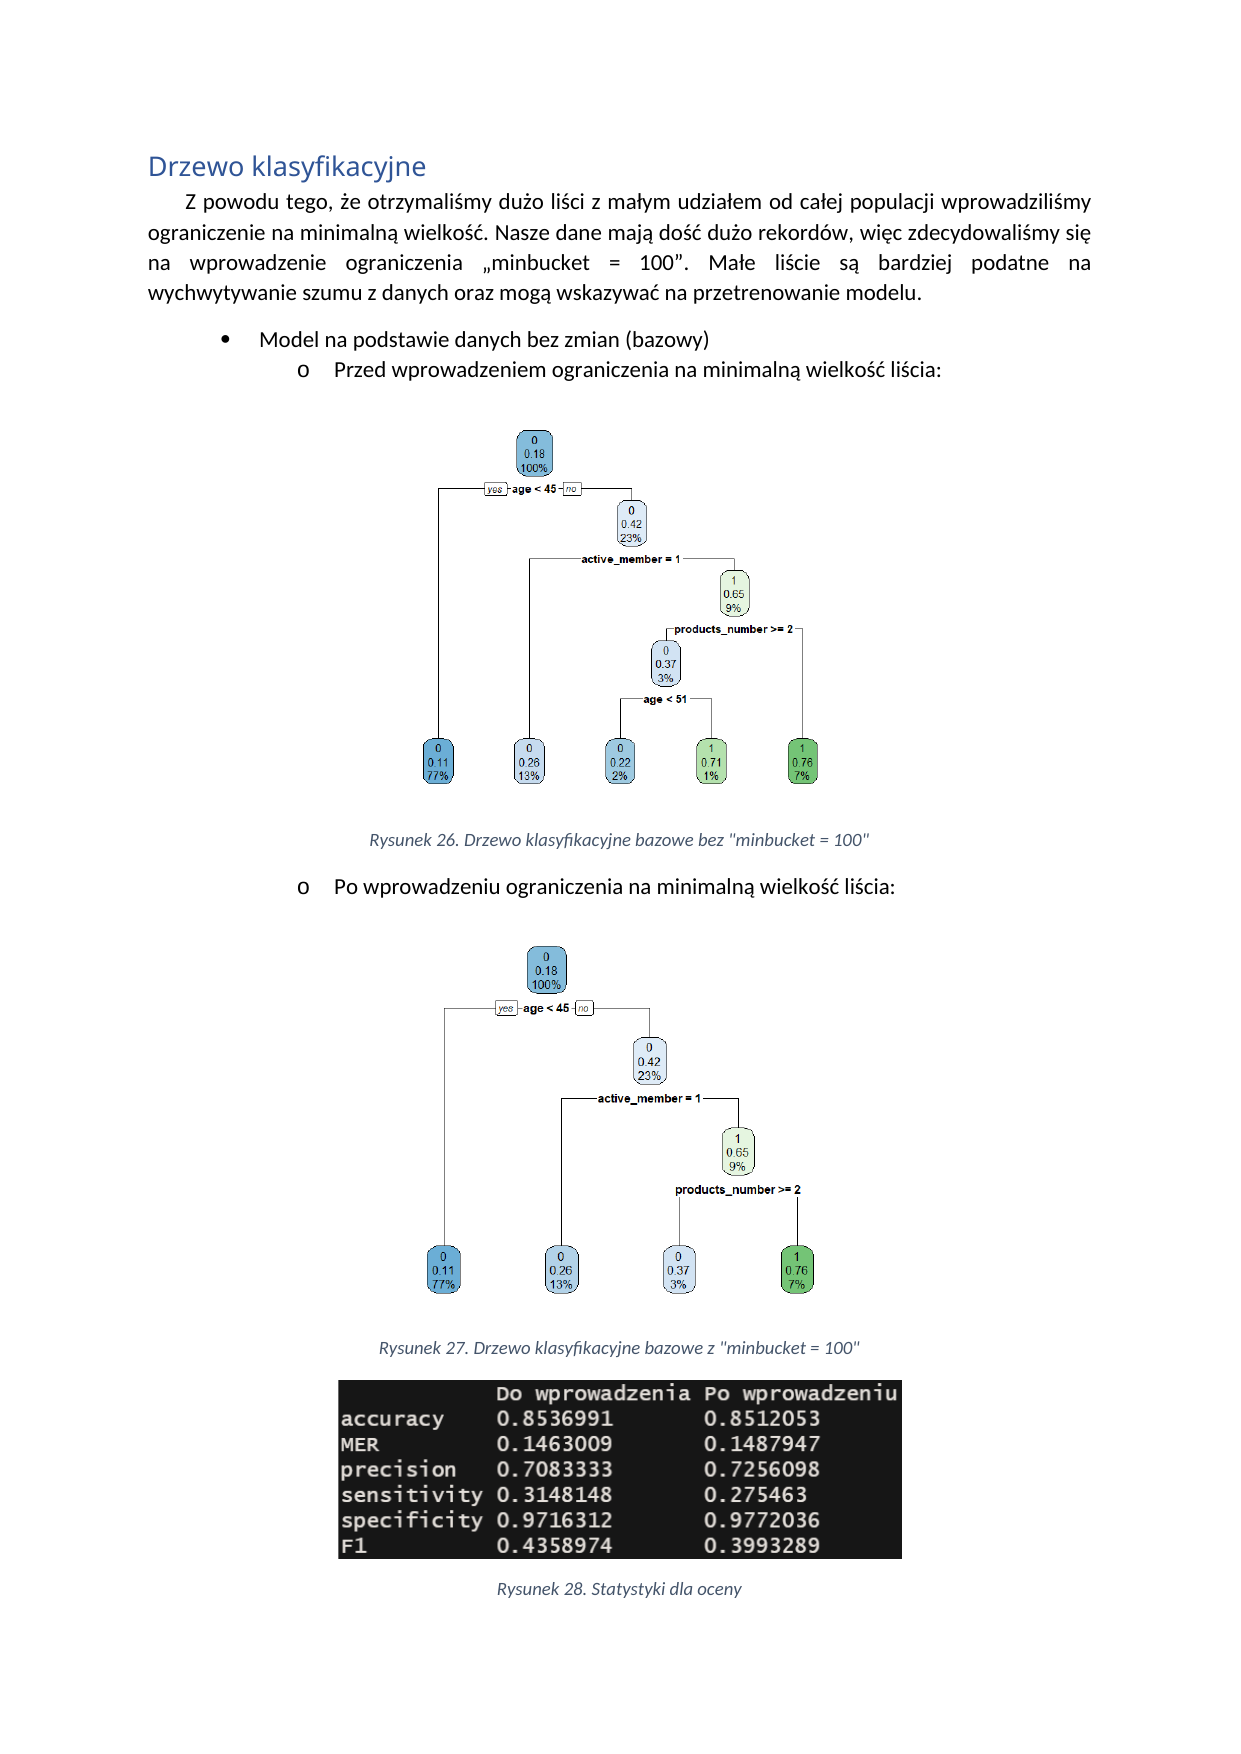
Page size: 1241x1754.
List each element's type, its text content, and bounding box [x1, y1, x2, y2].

text Rysunek 28. Statystyki dla oceny [148, 1577, 1093, 1600]
list Przed wprowadzeniem ograniczenia na minimalną wielkość liścia: [296, 355, 1093, 384]
picture [398, 920, 842, 1318]
text Z powodu tego, że otrzymaliśmy dużo liści z małym udziałem od całej populacji wprowadziliśmy ograniczenie na minimalną wielkość. Nasze dane mają dość dużo rekordów, więc zdecydowaliśmy się na wprowadzenie ograniczenia „minbucket = 100”. Małe liście są bardziej podatne na wychwytywanie szumu z danych oraz mogą wskazywać na przetrenowanie modelu. [148, 187, 1093, 306]
picture [393, 403, 847, 810]
text Rysunek 26. Drzewo klasyfikacyjne bazowe bez "minbucket = 100" [148, 828, 1093, 851]
list Model na podstawie danych bez zmian (bazowy) [221, 325, 1093, 353]
picture [338, 1380, 902, 1559]
text Rysunek 27. Drzewo klasyfikacyjne bazowe z "minbucket = 100" [148, 1336, 1093, 1359]
list Po wprowadzeniu ograniczenia na minimalną wielkość liścia: [296, 872, 1093, 901]
subtitle Drzewo klasyfikacyjne [148, 148, 1093, 184]
